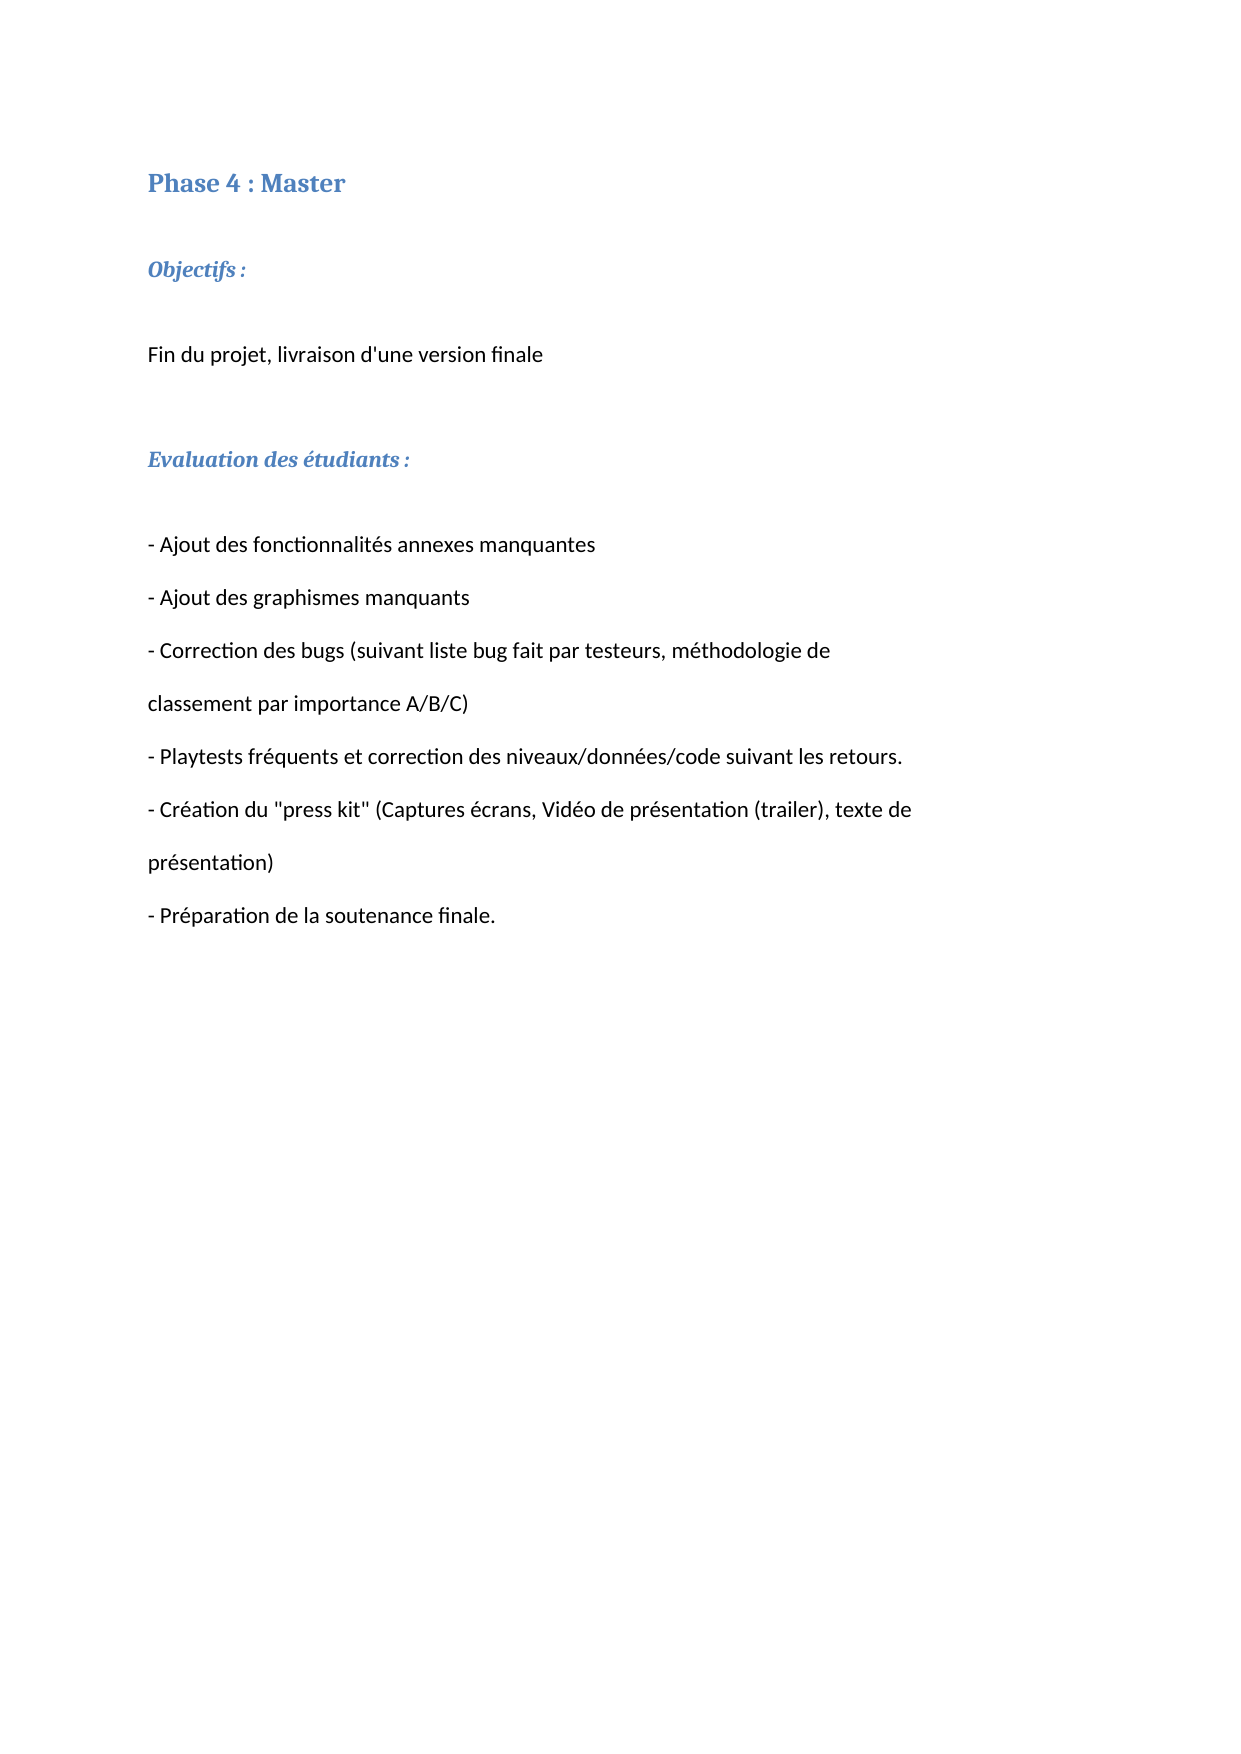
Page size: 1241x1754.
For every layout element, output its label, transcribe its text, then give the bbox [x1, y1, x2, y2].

text - Ajout des fonctionnalités annexes manquantes [148, 530, 1093, 558]
text Fin du projet, livraison d'une version finale [148, 340, 1093, 368]
text - Création du "press kit" (Captures écrans, Vidéo de présentation (trailer), texte de [148, 795, 1093, 823]
text - Playtests fréquents et correction des niveaux/données/code suivant les retours. [148, 742, 1093, 770]
text classement par importance A/B/C) [148, 689, 1093, 717]
text - Ajout des graphismes manquants [148, 583, 1093, 611]
text présentation) [148, 848, 1093, 876]
subtitle Objectifs : [148, 257, 1093, 283]
subtitle Evaluation des étudiants : [148, 446, 1093, 473]
text - Préparation de la soutenance finale. [148, 901, 1093, 929]
text - Correction des bugs (suivant liste bug fait par testeurs, méthodologie de [148, 636, 1093, 664]
subtitle Phase 4 : Master [148, 168, 1093, 199]
